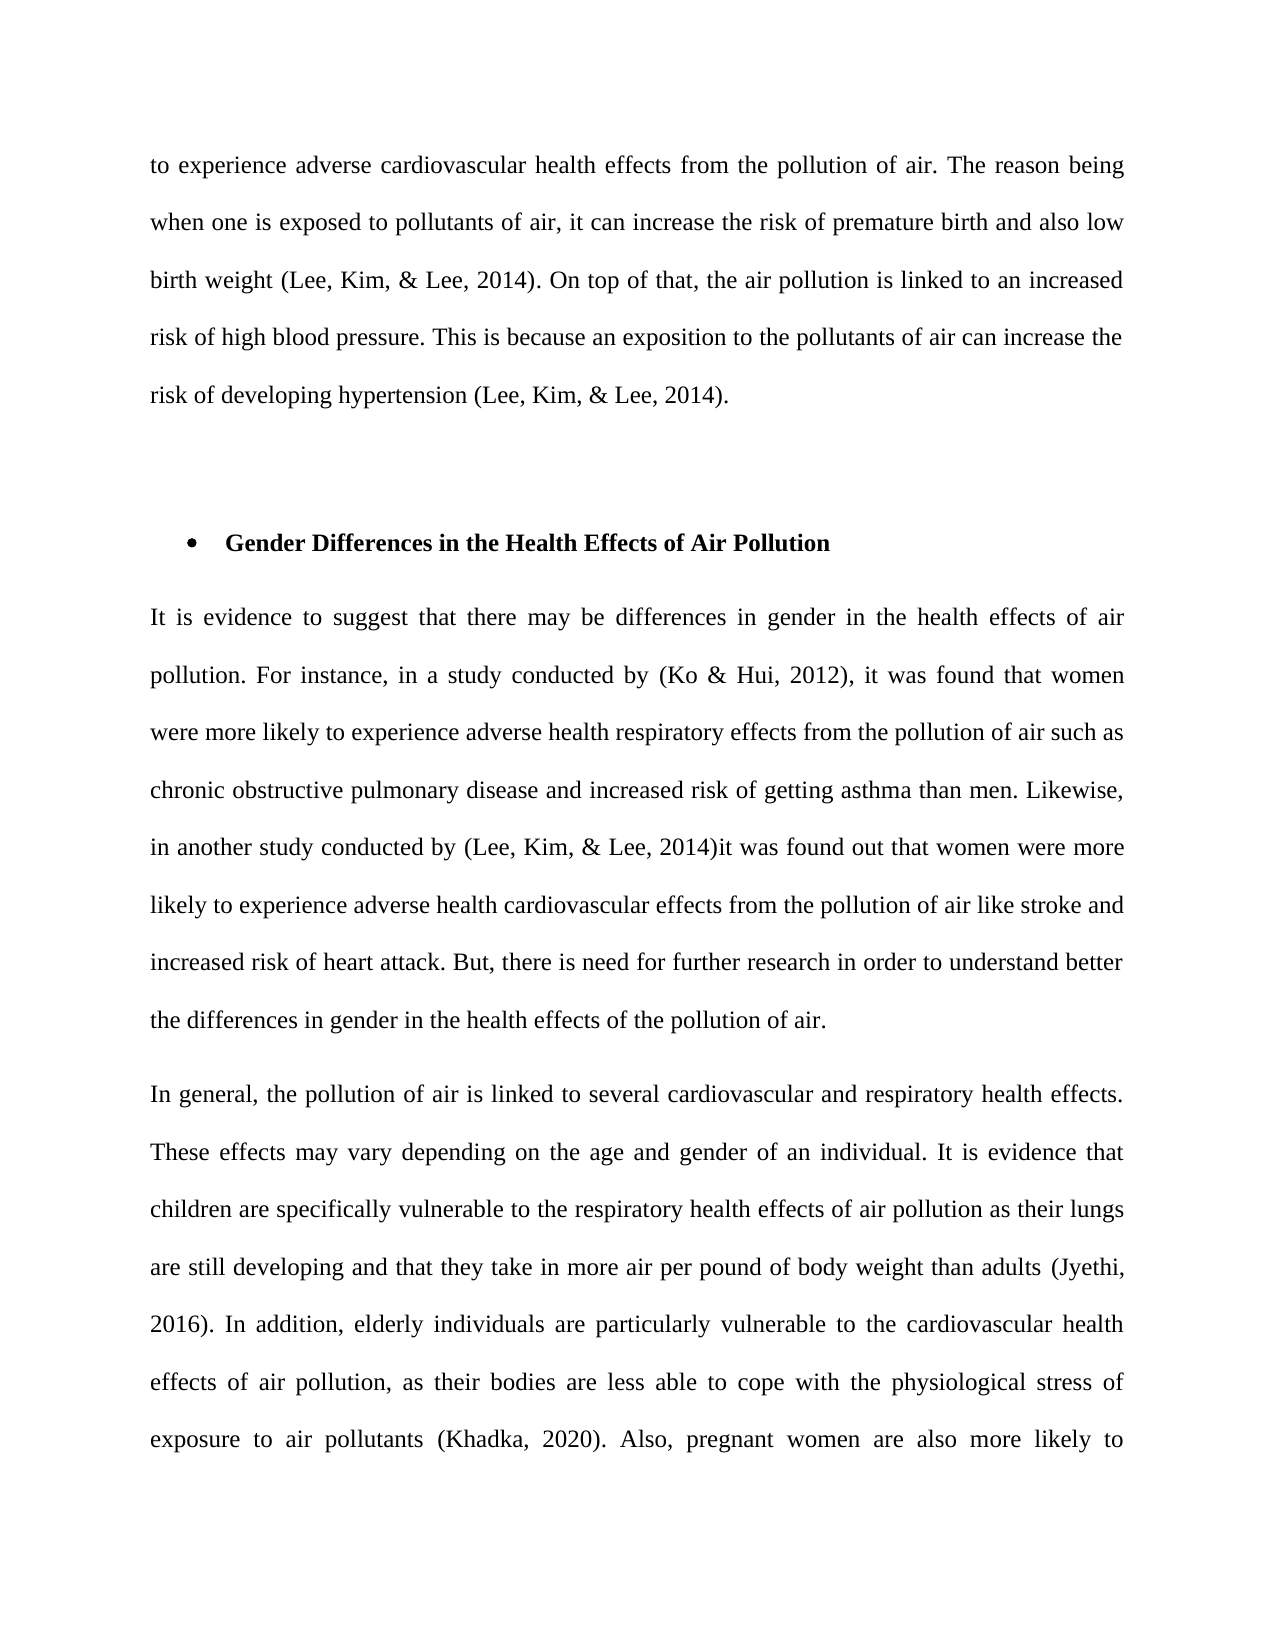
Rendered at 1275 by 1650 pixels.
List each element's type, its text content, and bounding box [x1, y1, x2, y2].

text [150, 1079, 1125, 1453]
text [150, 150, 1125, 409]
text It is evidence to suggest that there may be differences in gender in the health effects of air pollution. For instance, in a study conducted by , it was found that women were more likely to experience adverse health respiratory effects from the pollution of air such as chronic obstructive pulmonary disease and increased risk of getting asthma than men. Likewise, in another study conducted by it was found out that women were more likely to experience adverse health cardiovascular effects from the pollution of air like stroke and increased risk of heart attack. But, there is need for further research in order to understand better the differences in gender in the health effects of the pollution of air. [150, 602, 1125, 1034]
list Gender Differences in the Health Effects of Air Pollution [187, 528, 1125, 557]
